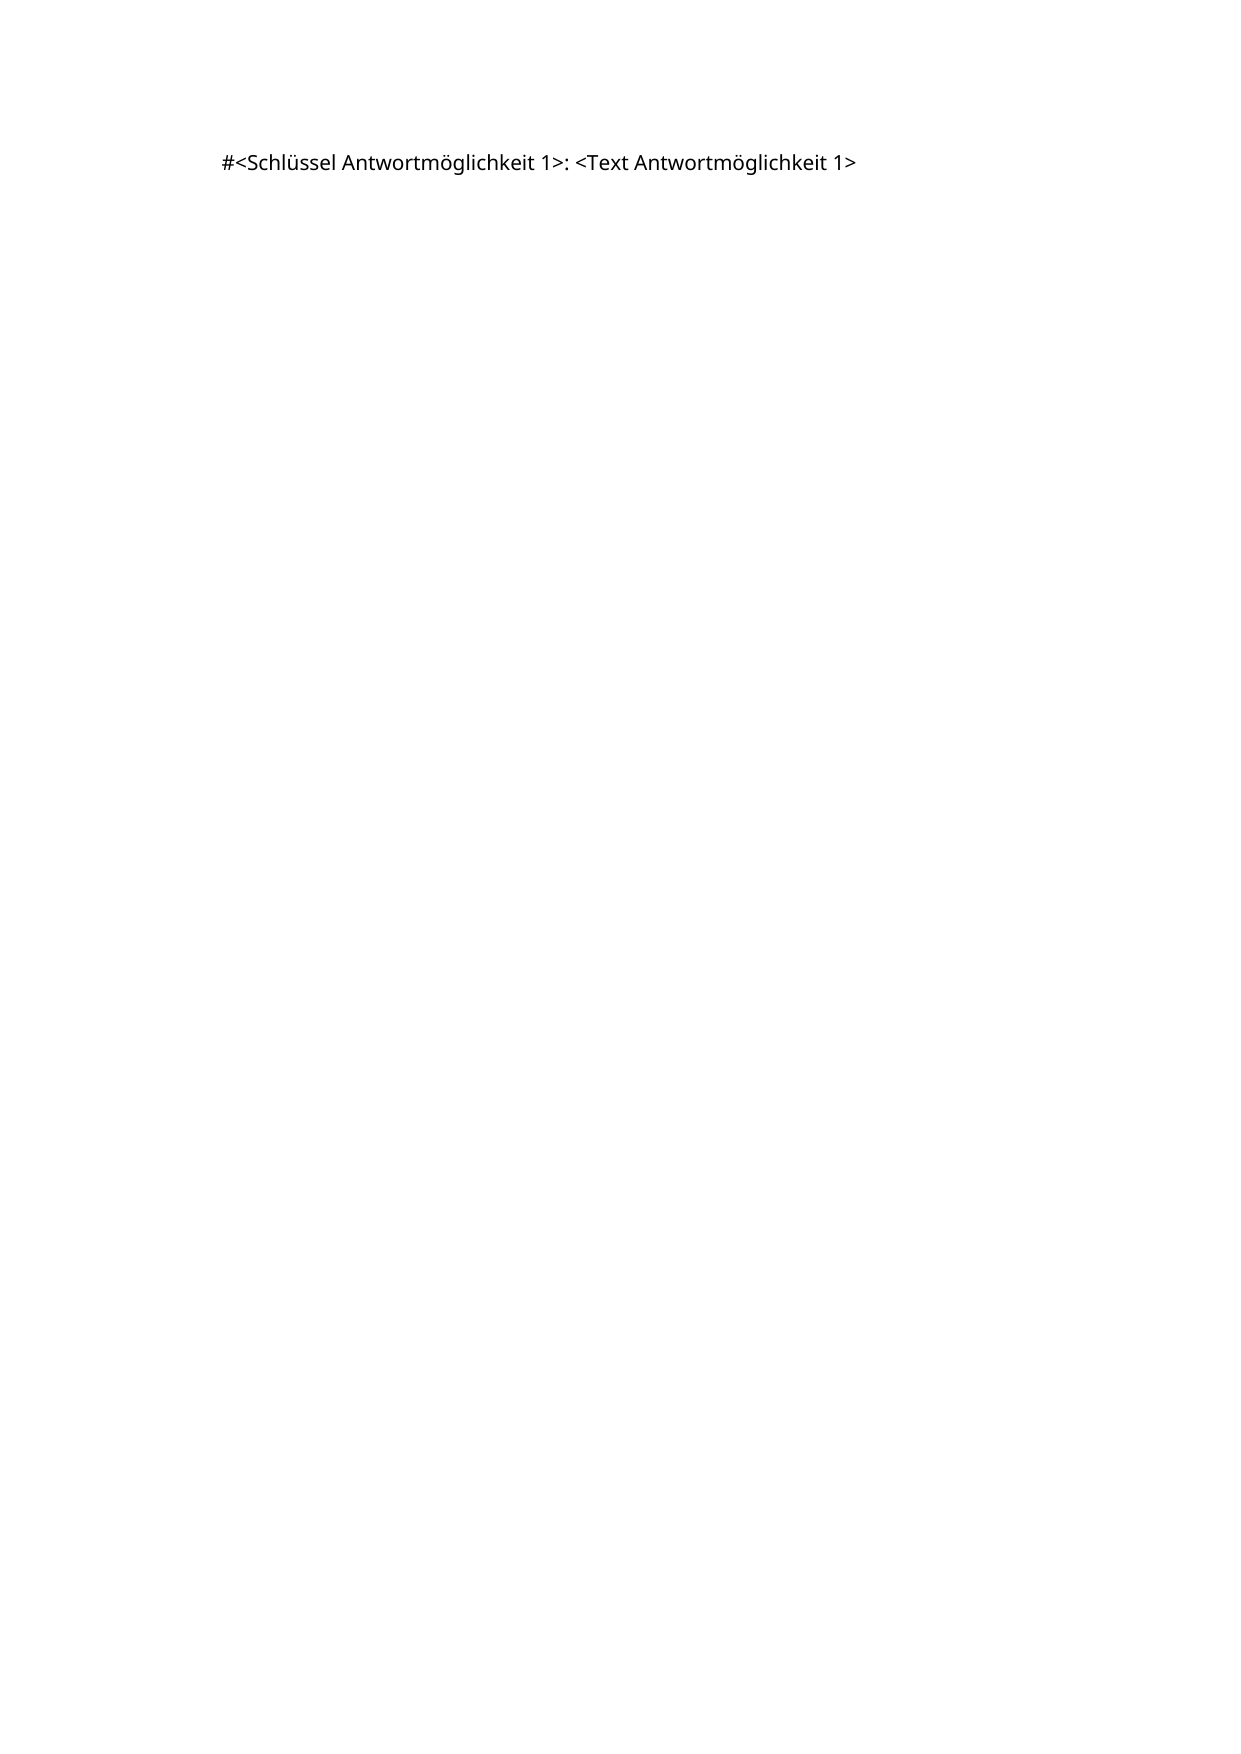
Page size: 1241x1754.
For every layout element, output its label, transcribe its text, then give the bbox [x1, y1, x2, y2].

text #<Schlüssel Antwortmöglichkeit 1>: <Text Antwortmöglichkeit 1> [177, 148, 1093, 176]
